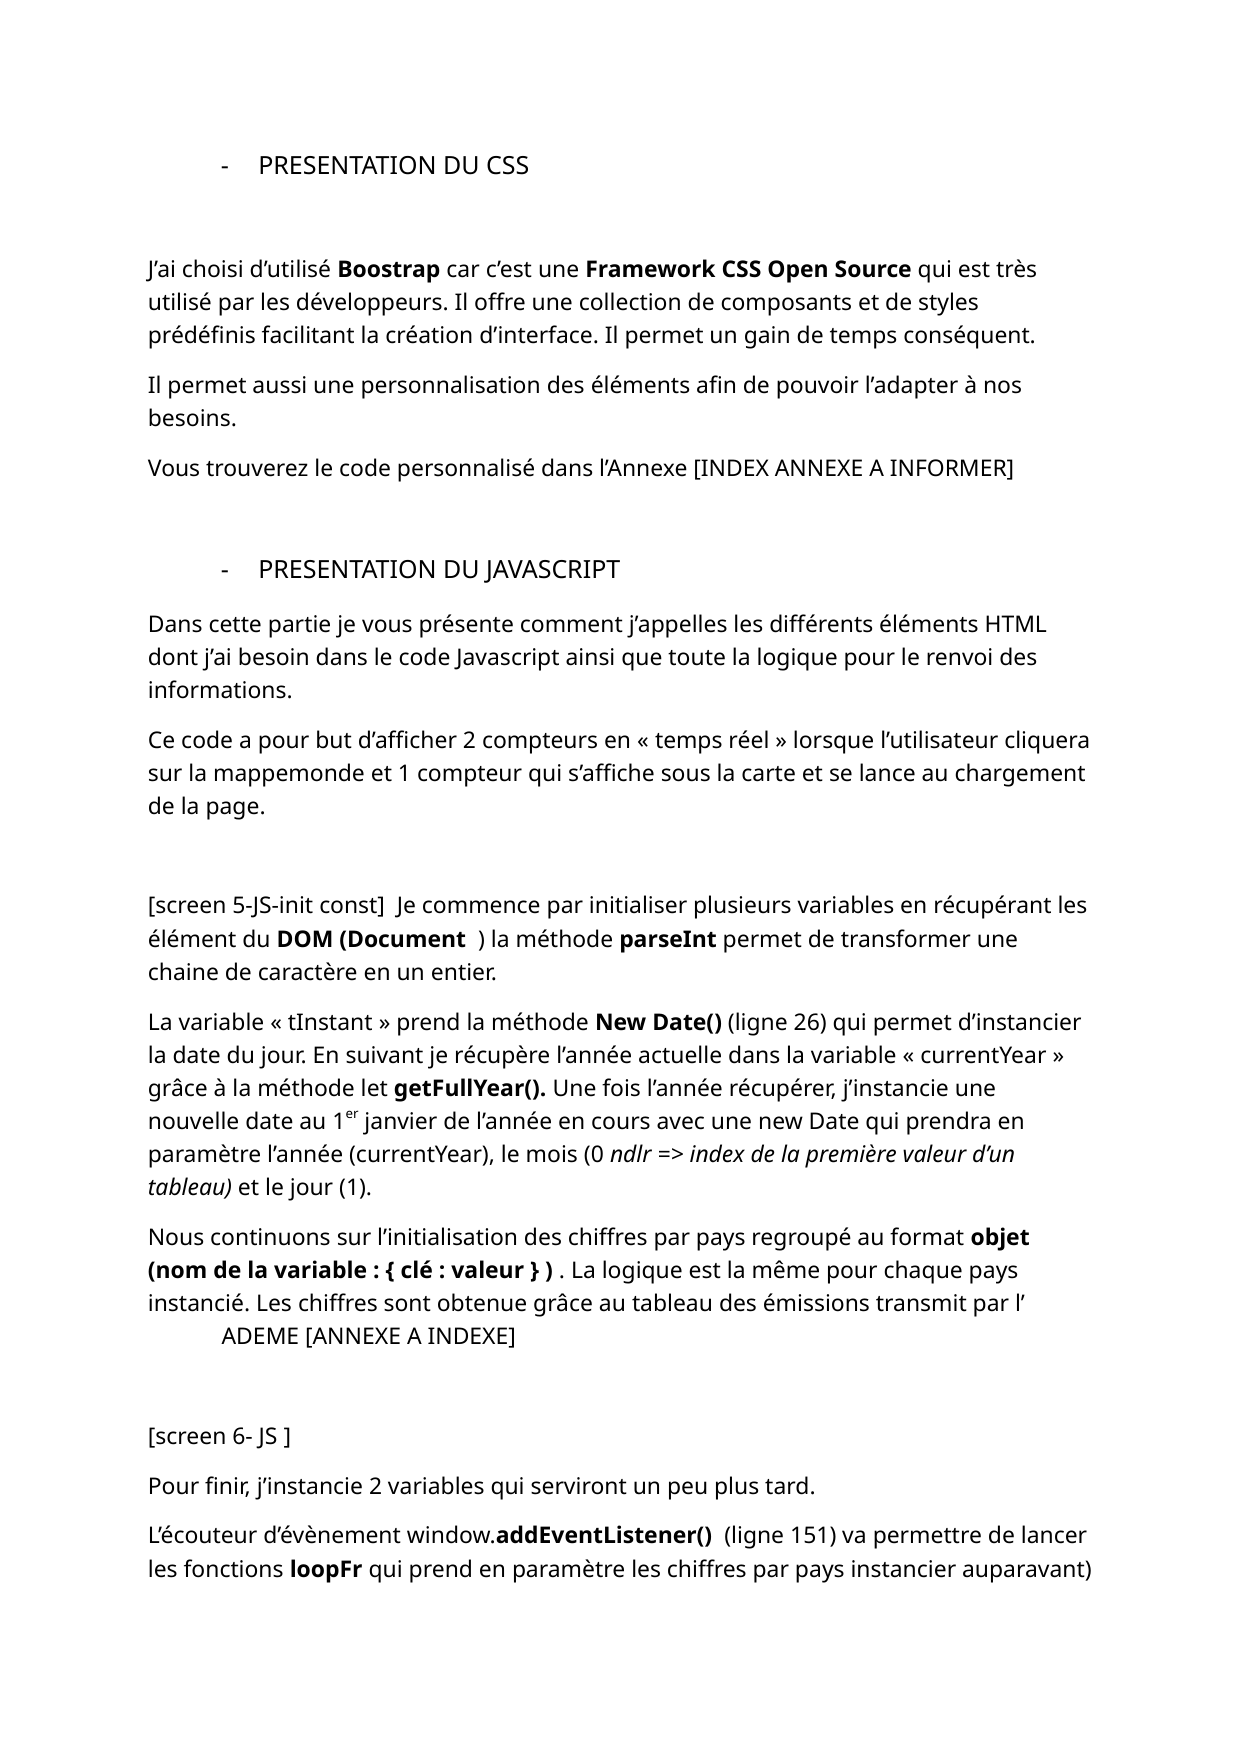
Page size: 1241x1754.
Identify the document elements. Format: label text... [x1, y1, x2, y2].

text [screen 5-JS-init const] Je commence par initialiser plusieurs variables en récupérant les élément du DOM (Document ) la méthode parseInt permet de transformer une chaine de caractère en un entier. [148, 889, 1093, 987]
text Il permet aussi une personnalisation des éléments afin de pouvoir l’adapter à nos besoins. [148, 369, 1093, 434]
list PRESENTATION DU CSS [221, 148, 1093, 182]
text Ce code a pour but d’afficher 2 compteurs en « temps réel » lorsque l’utilisateur cliquera sur la mappemonde et 1 compteur qui s’affiche sous la carte et se lance au chargement de la page. [148, 724, 1093, 821]
text [screen 6- JS ] [148, 1420, 1093, 1451]
text La variable « tInstant » prend la méthode New Date() (ligne 26) qui permet d’instancier la date du jour. En suivant je récupère l’année actuelle dans la variable « currentYear » grâce à la méthode let getFullYear(). Une fois l’année récupérer, j’instancie une nouvelle date au 1er janvier de l’année en cours avec une new Date qui prendra en paramètre l’année (currentYear), le mois (0 ndlr => index de la première valeur d’un tableau) et le jour (1). [148, 1006, 1093, 1202]
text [148, 1519, 1093, 1584]
list PRESENTATION DU JAVASCRIPT [221, 552, 1093, 586]
text Vous trouverez le code personnalisé dans l’Annexe [INDEX ANNEXE A INFORMER] [148, 452, 1093, 483]
text Pour finir, j’instancie 2 variables qui serviront un peu plus tard. [148, 1470, 1093, 1501]
text Dans cette partie je vous présente comment j’appelles les différents éléments HTML dont j’ai besoin dans le code Javascript ainsi que toute la logique pour le renvoi des informations. [148, 608, 1093, 705]
text Nous continuons sur l’initialisation des chiffres par pays regroupé au format objet (nom de la variable : { clé : valeur } ) . La logique est la même pour chaque pays instancié. Les chiffres sont obtenue grâce au tableau des émissions transmit par l’ ADEME [ANNEXE A INDEXE] [148, 1221, 1093, 1352]
text J’ai choisi d’utilisé Boostrap car c’est une Framework CSS Open Source qui est très utilisé par les développeurs. Il offre une collection de composants et de styles prédéfinis facilitant la création d’interface. Il permet un gain de temps conséquent. [148, 253, 1093, 351]
